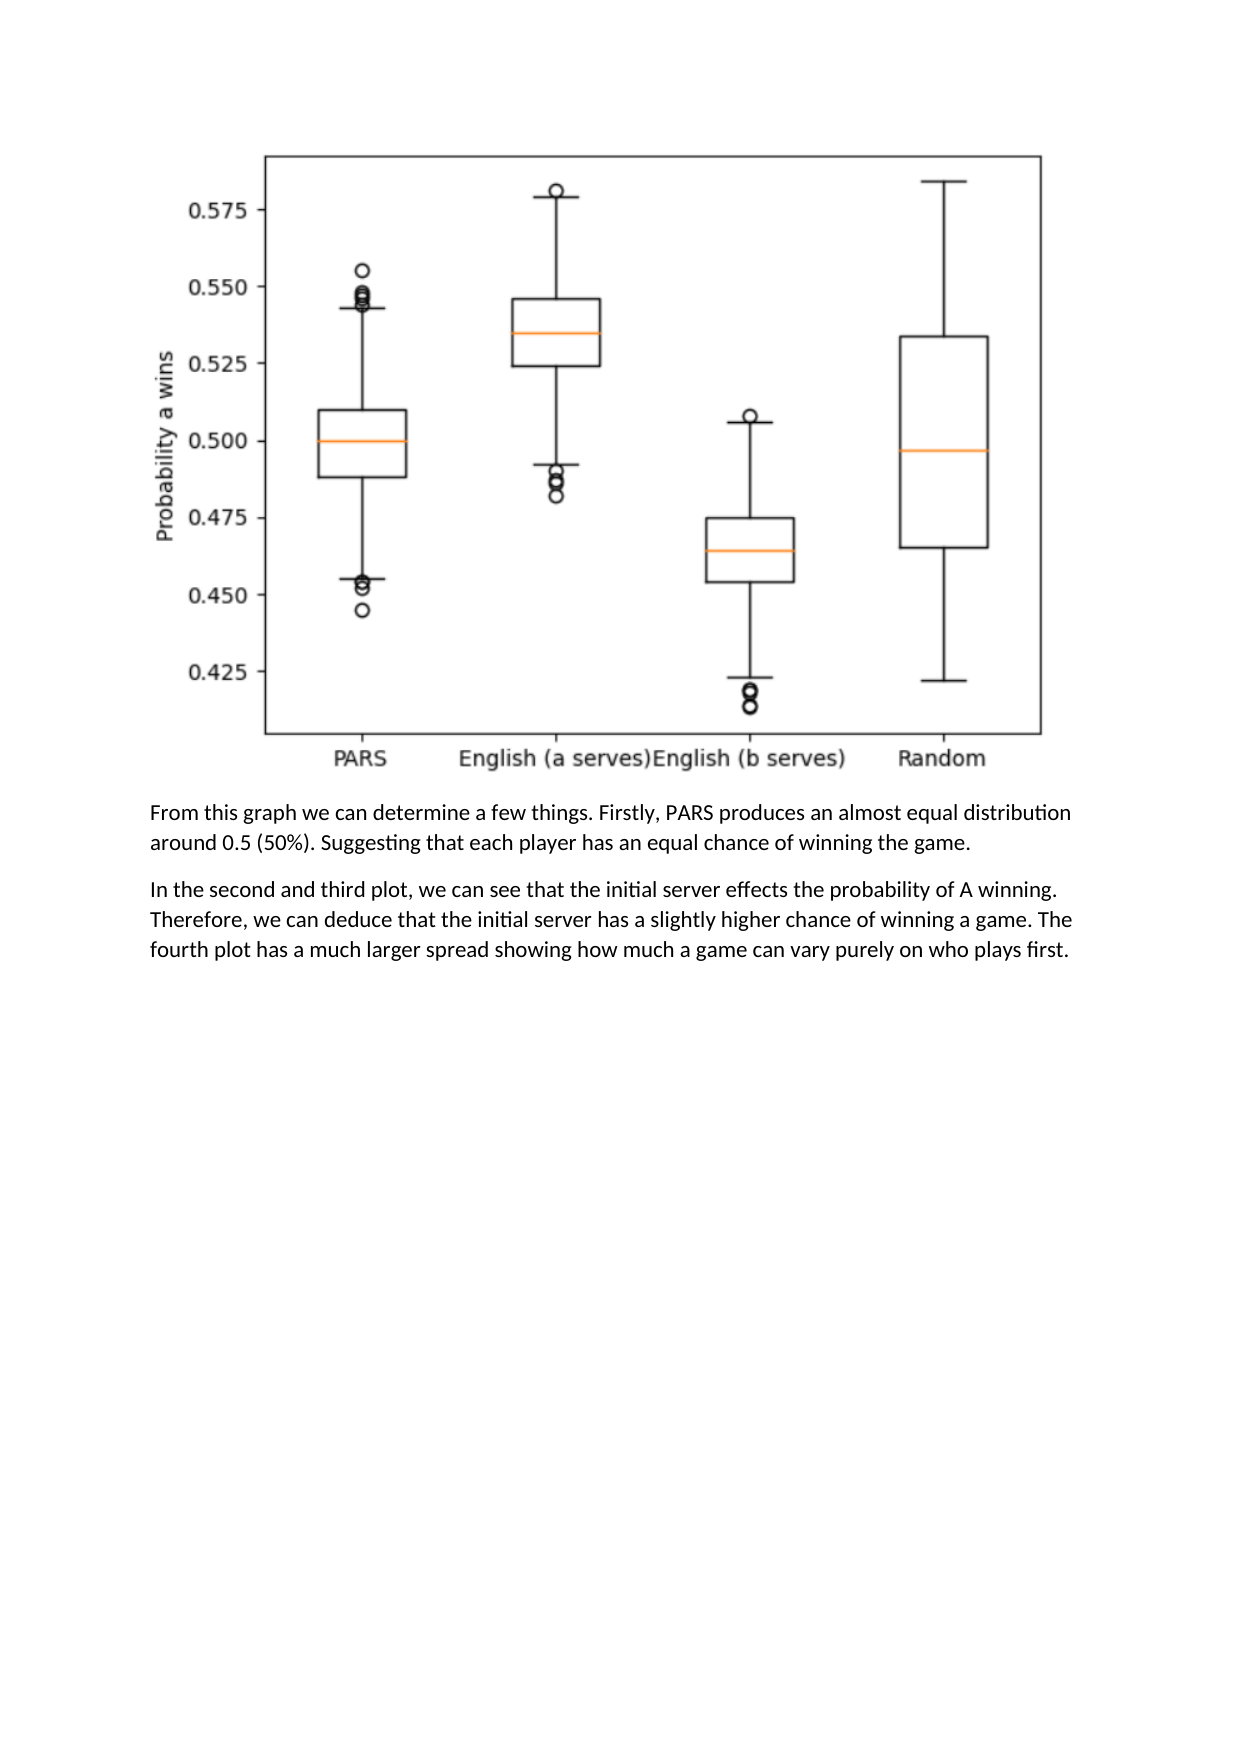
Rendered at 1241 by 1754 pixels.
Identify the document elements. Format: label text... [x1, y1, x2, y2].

text From this graph we can determine a few things. Firstly, PARS produces an almost equal distribution around 0.5 (50%). Suggesting that each player has an equal chance of winning the game. [150, 798, 1090, 856]
text In the second and third plot, we can see that the initial server effects the probability of A winning. Therefore, we can deduce that the initial server has a slightly higher chance of winning a game. The fourth plot has a much larger spread showing how much a game can vary purely on who plays first. [150, 875, 1090, 963]
picture [150, 150, 1053, 779]
